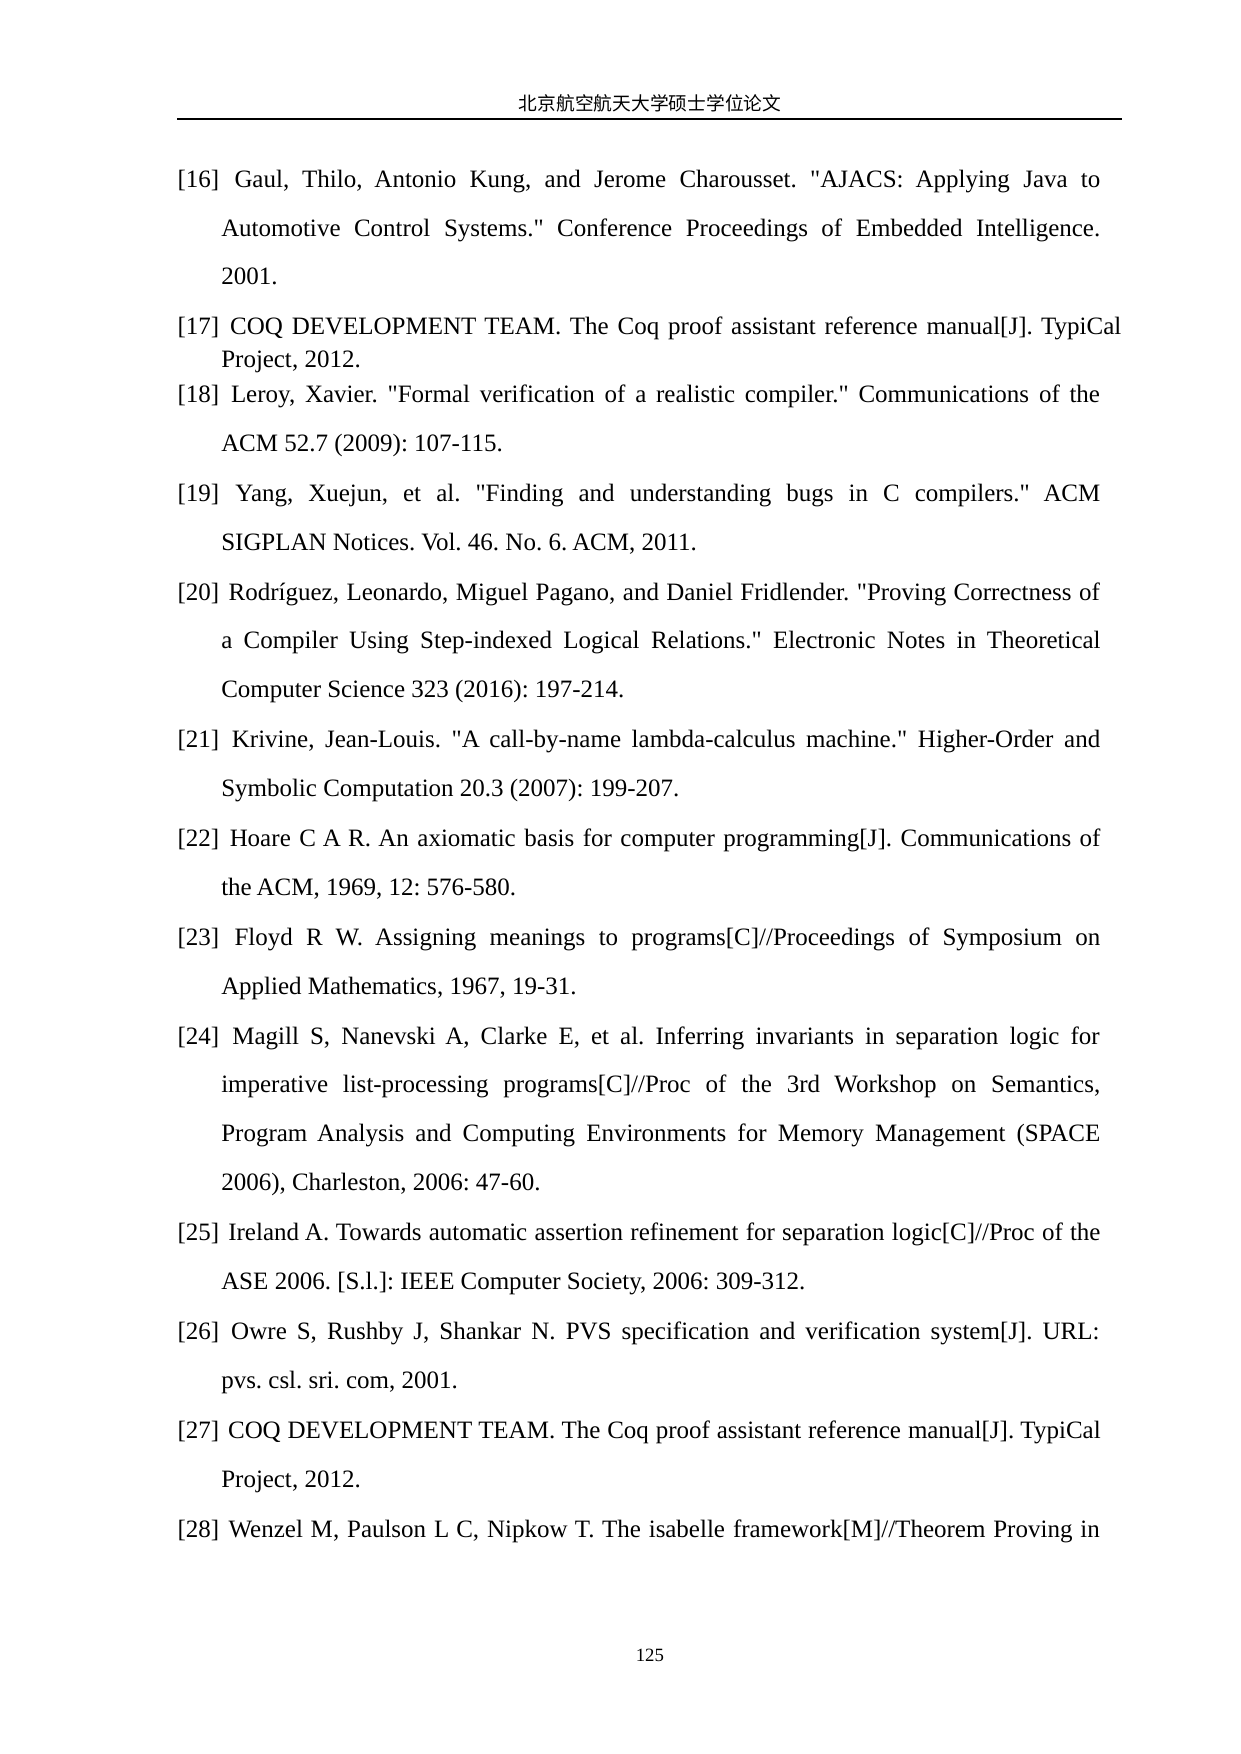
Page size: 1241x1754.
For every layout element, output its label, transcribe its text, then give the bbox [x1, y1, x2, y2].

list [177, 1512, 1101, 1544]
list Gaul, Thilo, Antonio Kung, and Jerome Charousset. "AJACS: Applying Java to Automotive Control Systems." Conference Proceedings of Embedded Intelligence. 2001. [177, 162, 1101, 292]
list COQ DEVELOPMENT TEAM. The Coq proof assistant reference manual[J]. TypiCal Project, 2012. [177, 1413, 1101, 1494]
list COQ DEVELOPMENT TEAM. The Coq proof assistant reference manual[J]. TypiCal Project, 2012. [177, 309, 1122, 374]
list Krivine, Jean-Louis. "A call-by-name lambda-calculus machine." Higher-Order and Symbolic Computation 20.3 (2007): 199-207. [177, 722, 1101, 804]
list Floyd R W. Assigning meanings to programs[C]//Proceedings of Symposium on Applied Mathematics, 1967, 19-31. [177, 920, 1101, 1001]
list Magill S, Nanevski A, Clarke E, et al. Inferring invariants in separation logic for imperative list-processing programs[C]//Proc of the 3rd Workshop on Semantics, Program Analysis and Computing Environments for Memory Management (SPACE 2006), Charleston, 2006: 47-60. [177, 1019, 1101, 1198]
list Leroy, Xavier. "Formal verification of a realistic compiler." Communications of the ACM 52.7 (2009): 107-115. [177, 377, 1101, 458]
list Hoare C A R. An axiomatic basis for computer programming[J]. Communications of the ACM, 1969, 12: 576-580. [177, 821, 1101, 902]
list Ireland A. Towards automatic assertion refinement for separation logic[C]//Proc of the ASE 2006. [S.l.]: IEEE Computer Society, 2006: 309-312. [177, 1215, 1101, 1297]
list Rodríguez, Leonardo, Miguel Pagano, and Daniel Fridlender. "Proving Correctness of a Compiler Using Step-indexed Logical Relations." Electronic Notes in Theoretical Computer Science 323 (2016): 197-214. [177, 575, 1101, 705]
list Yang, Xuejun, et al. "Finding and understanding bugs in C compilers." ACM SIGPLAN Notices. Vol. 46. No. 6. ACM, 2011. [177, 476, 1101, 557]
list Owre S, Rushby J, Shankar N. PVS specification and verification system[J]. URL: pvs. csl. sri. com, 2001. [177, 1314, 1101, 1395]
